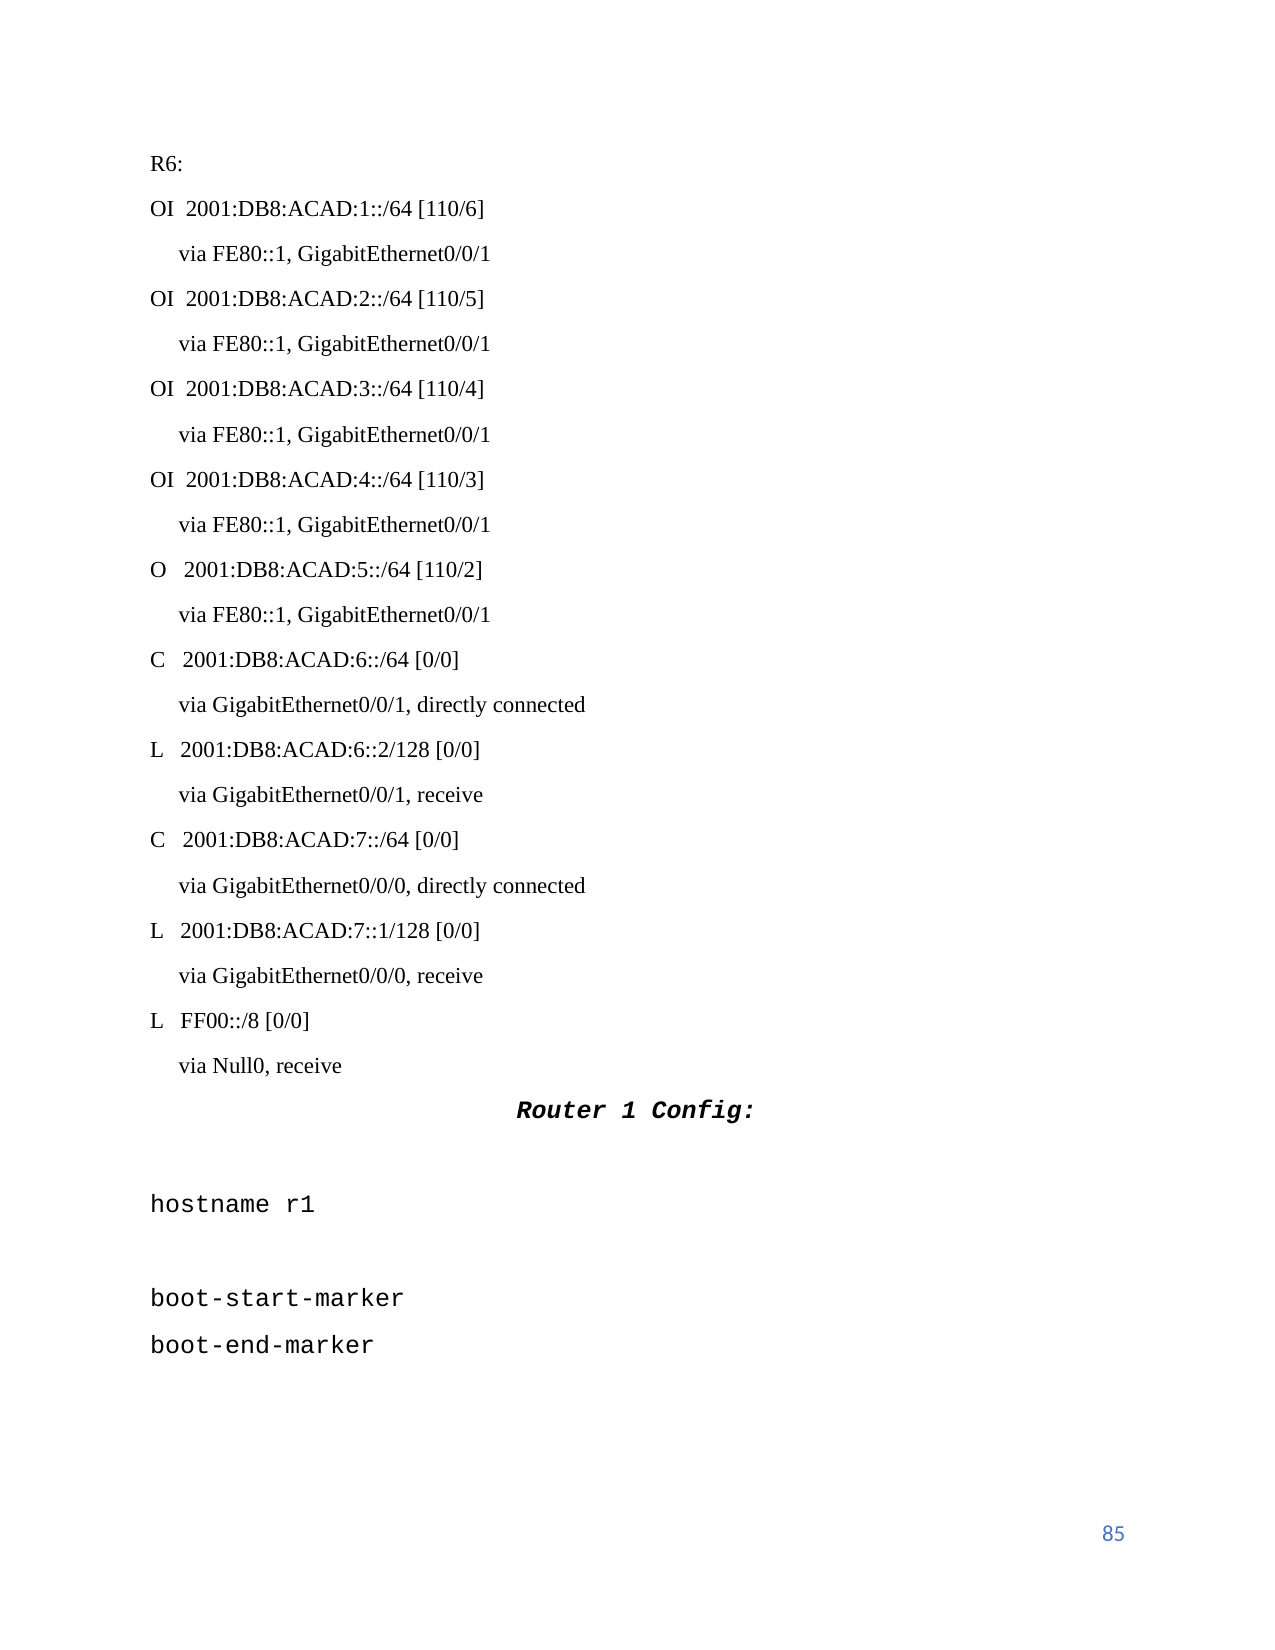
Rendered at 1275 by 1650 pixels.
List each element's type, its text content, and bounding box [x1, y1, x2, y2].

text OI 2001:DB8:ACAD:3::/64 [110/4] [150, 376, 1125, 402]
text via FE80::1, GigabitEthernet0/0/1 [150, 421, 1125, 447]
text via GigabitEthernet0/0/0, directly connected [150, 872, 1125, 898]
text C 2001:DB8:ACAD:7::/64 [0/0] [150, 827, 1125, 853]
text Router 1 Config: [150, 1097, 1125, 1126]
text via GigabitEthernet0/0/0, receive [150, 962, 1125, 988]
text O 2001:DB8:ACAD:5::/64 [110/2] [150, 556, 1125, 582]
text via FE80::1, GigabitEthernet0/0/1 [150, 240, 1125, 267]
text OI 2001:DB8:ACAD:2::/64 [110/5] [150, 285, 1125, 312]
text boot-end-marker [150, 1333, 1125, 1361]
text hostname r1 [150, 1192, 1125, 1220]
text via GigabitEthernet0/0/1, directly connected [150, 691, 1125, 718]
text OI 2001:DB8:ACAD:4::/64 [110/3] [150, 466, 1125, 492]
text via Null0, receive [150, 1052, 1125, 1078]
text L 2001:DB8:ACAD:6::2/128 [0/0] [150, 736, 1125, 763]
text L FF00::/8 [0/0] [150, 1007, 1125, 1033]
text via FE80::1, GigabitEthernet0/0/1 [150, 511, 1125, 537]
text OI 2001:DB8:ACAD:1::/64 [110/6] [150, 195, 1125, 221]
text via FE80::1, GigabitEthernet0/0/1 [150, 330, 1125, 357]
text boot-start-marker [150, 1286, 1125, 1314]
text via GigabitEthernet0/0/1, receive [150, 781, 1125, 808]
text C 2001:DB8:ACAD:6::/64 [0/0] [150, 646, 1125, 672]
text R6: [150, 150, 1125, 176]
text via FE80::1, GigabitEthernet0/0/1 [150, 601, 1125, 627]
text L 2001:DB8:ACAD:7::1/128 [0/0] [150, 917, 1125, 943]
